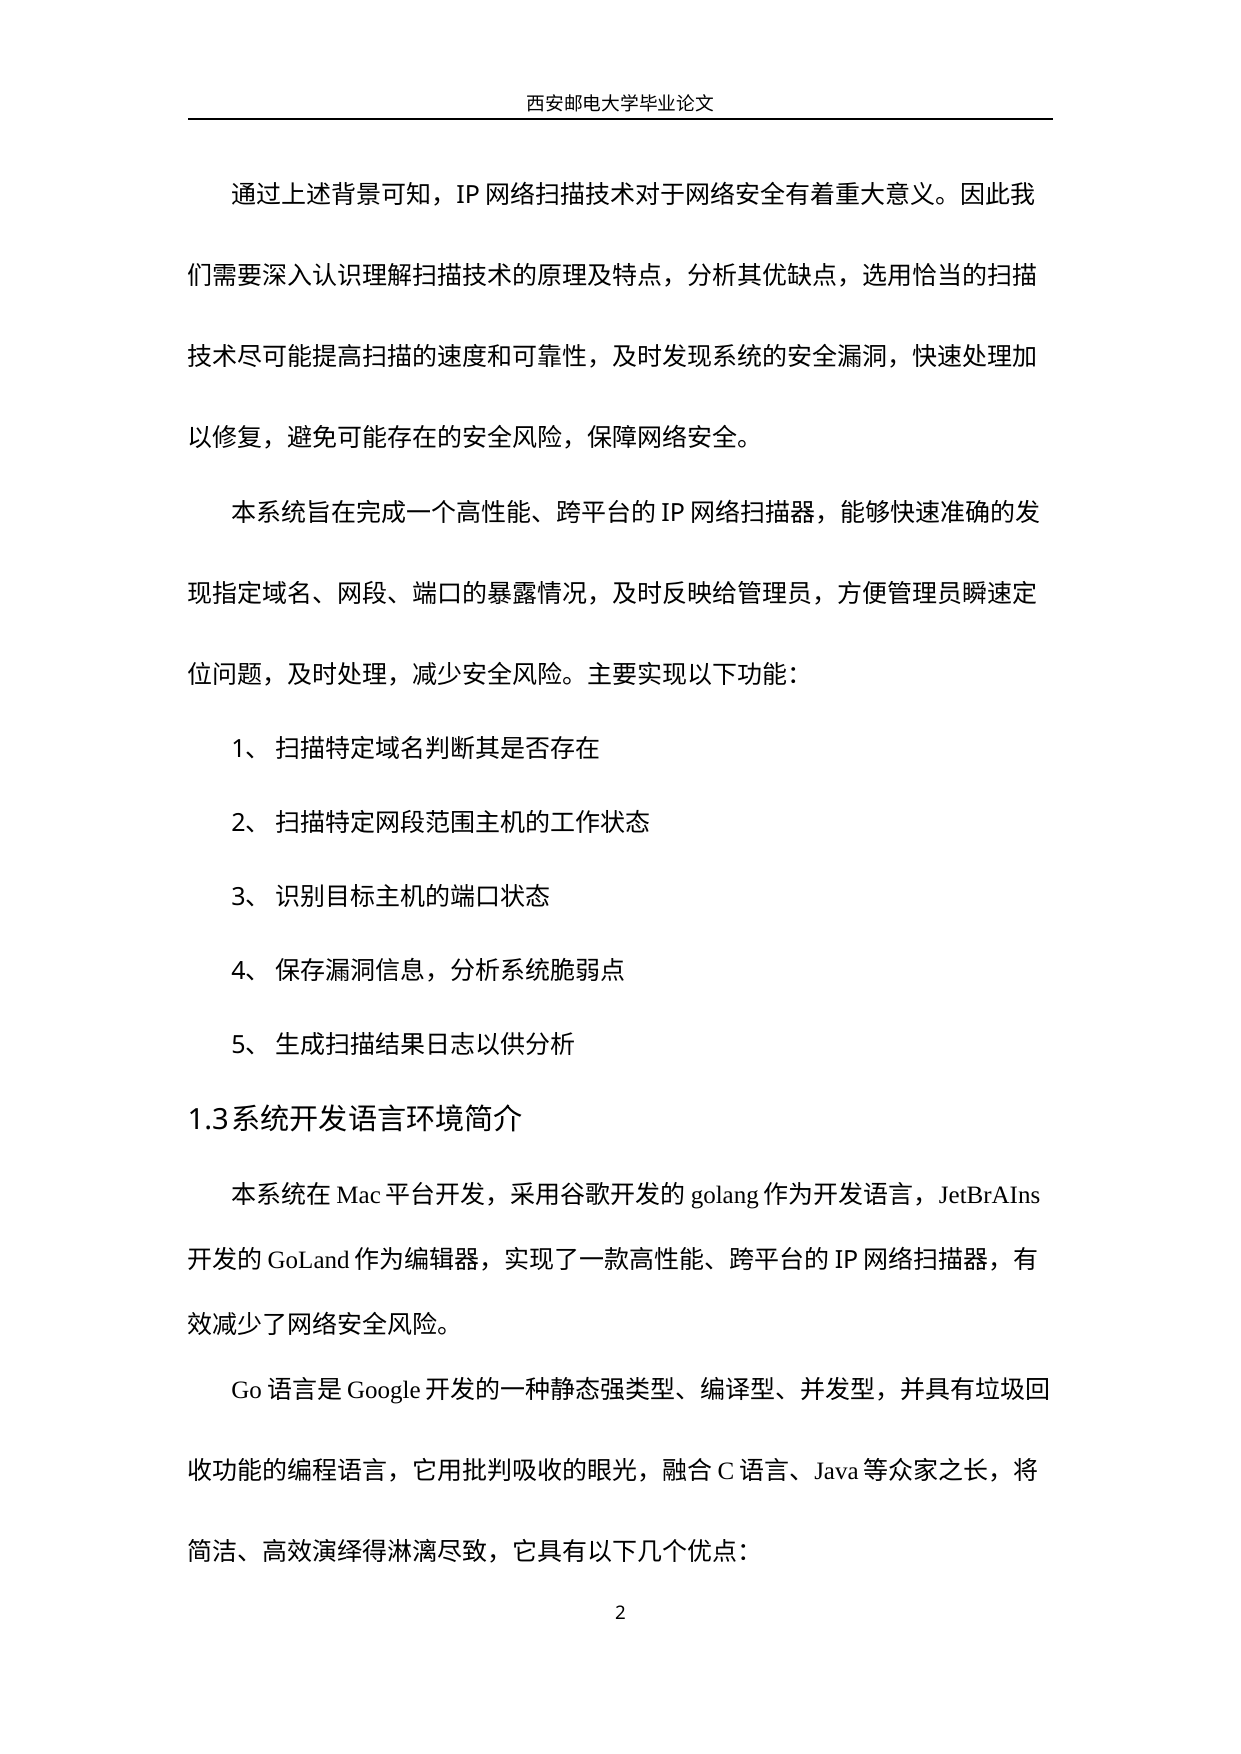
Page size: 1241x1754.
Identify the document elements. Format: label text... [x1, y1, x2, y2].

list 系统开发语言环境简介 [187, 1084, 1053, 1149]
text Go语言是Google开发的一种静态强类型、编译型、并发型，并具有垃圾回收功能的编程语言，它用批判吸收的眼光，融合C语言、Java等众家之长，将简洁、高效演绎得淋漓尽致，它具有以下几个优点： [187, 1355, 1053, 1582]
list 保存漏洞信息，分析系统脆弱点 [231, 936, 1053, 1001]
text 本系统在Mac平台开发，采用谷歌开发的golang作为开发语言，JetBrAIns开发的GoLand作为编辑器，实现了一款高性能、跨平台的IP网络扫描器，有效减少了网络安全风险。 [187, 1160, 1053, 1355]
text 通过上述背景可知，IP网络扫描技术对于网络安全有着重大意义。因此我们需要深入认识理解扫描技术的原理及特点，分析其优缺点，选用恰当的扫描技术尽可能提高扫描的速度和可靠性，及时发现系统的安全漏洞，快速处理加以修复，避免可能存在的安全风险，保障网络安全。 [187, 160, 1053, 468]
list 识别目标主机的端口状态 [231, 862, 1053, 927]
text 本系统旨在完成一个高性能、跨平台的IP网络扫描器，能够快速准确的发现指定域名、网段、端口的暴露情况，及时反映给管理员，方便管理员瞬速定位问题，及时处理，减少安全风险。主要实现以下功能： [187, 478, 1053, 705]
list 扫描特定域名判断其是否存在 [231, 714, 1053, 779]
list 生成扫描结果日志以供分析 [231, 1010, 1053, 1075]
list 扫描特定网段范围主机的工作状态 [231, 788, 1053, 853]
